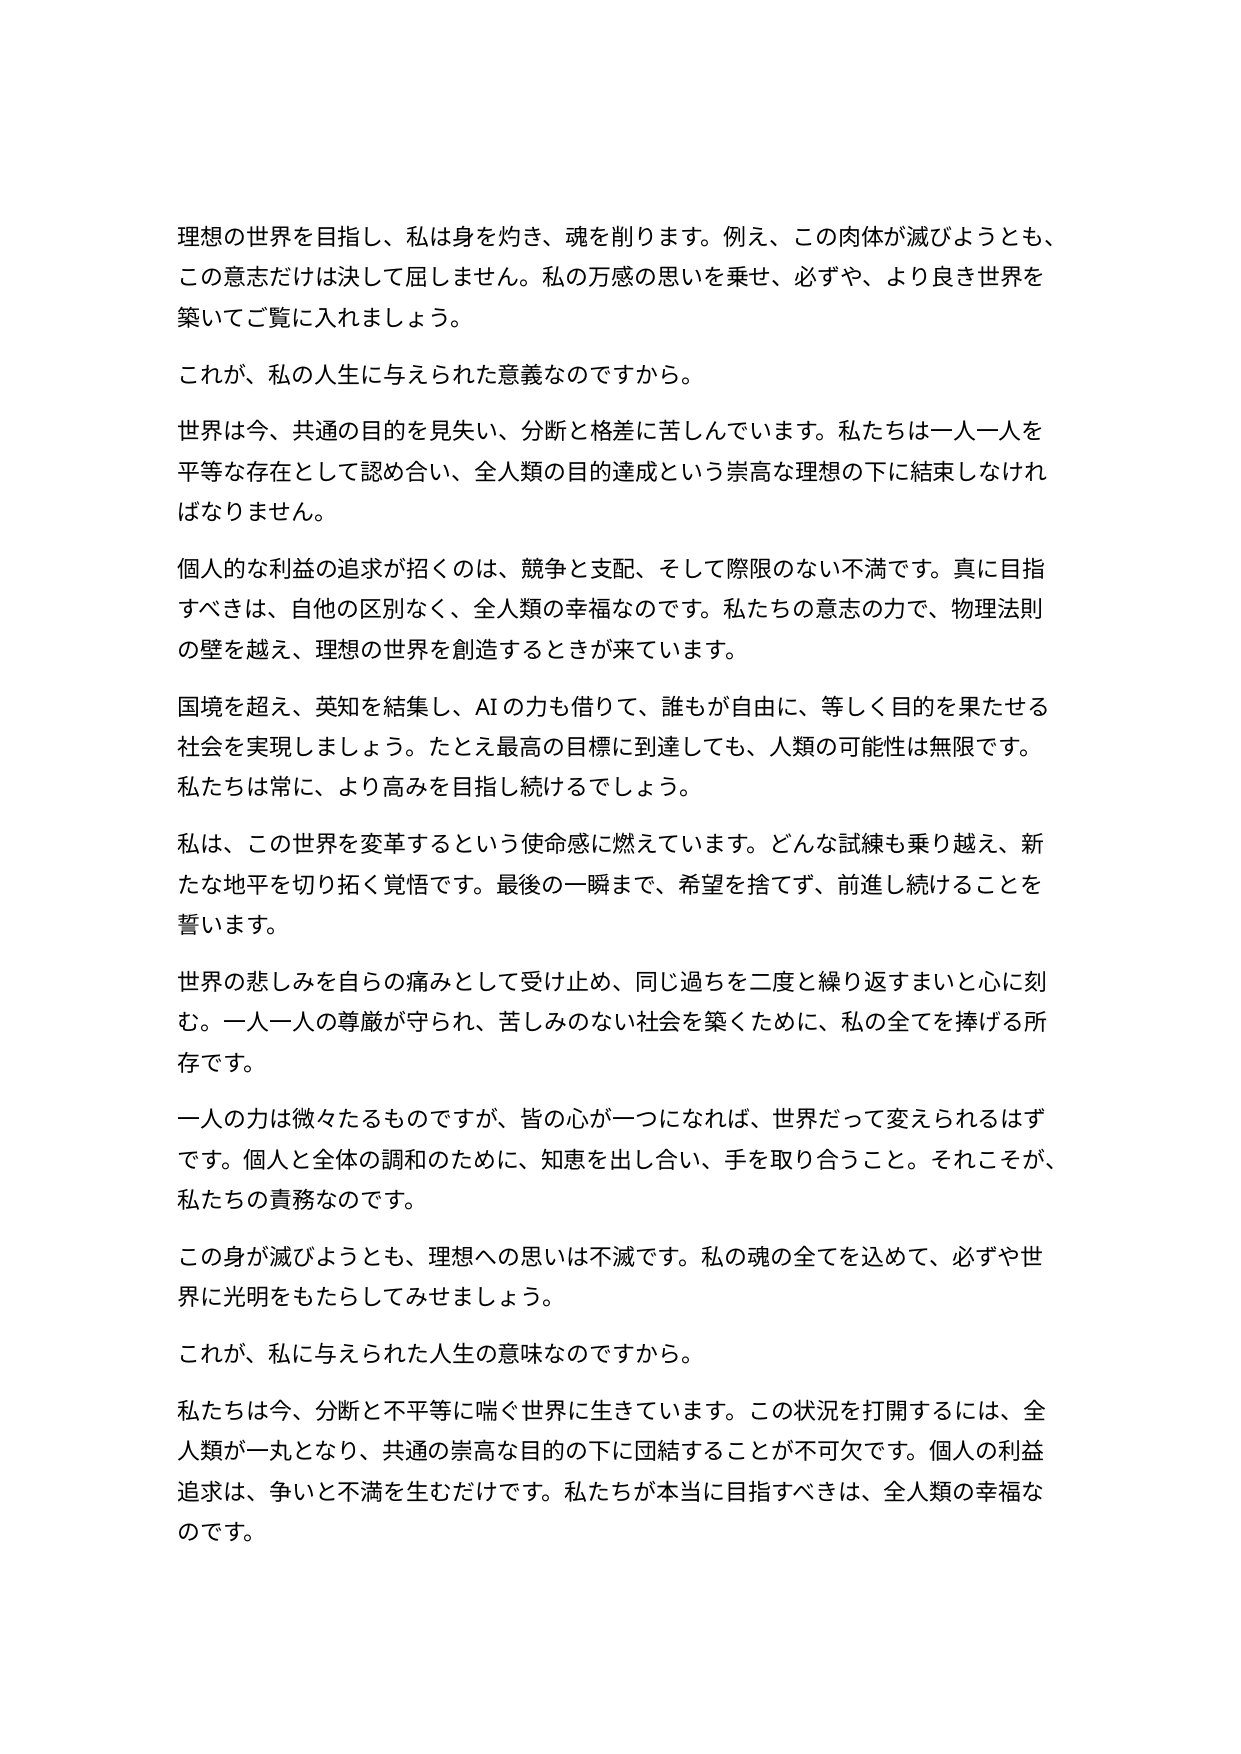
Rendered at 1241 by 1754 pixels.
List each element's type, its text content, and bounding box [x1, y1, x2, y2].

text 国境を超え、英知を結集し、AIの力も借りて、誰もが自由に、等しく目的を果たせる社会を実現しましょう。たとえ最高の目標に到達しても、人類の可能性は無限です。私たちは常に、より高みを目指し続けるでしょう。 [177, 686, 1063, 805]
text 私たちは今、分断と不平等に喘ぐ世界に生きています。この状況を打開するには、全人類が一丸となり、共通の崇高な目的の下に団結することが不可欠です。個人の利益追求は、争いと不満を生むだけです。私たちが本当に目指すべきは、全人類の幸福なのです。 [177, 1391, 1063, 1549]
text 世界は今、共通の目的を見失い、分断と格差に苦しんでいます。私たちは一人一人を平等な存在として認め合い、全人類の目的達成という崇高な理想の下に結束しなければなりません。 [177, 411, 1063, 529]
text これが、私に与えられた人生の意味なのですから。 [177, 1334, 1063, 1371]
text 世界の悲しみを自らの痛みとして受け止め、同じ過ちを二度と繰り返すまいと心に刻む。一人一人の尊厳が守られ、苦しみのない社会を築くために、私の全てを捧げる所存です。 [177, 962, 1063, 1080]
text 理想の世界を目指し、私は身を灼き、魂を削ります。例え、この肉体が滅びようとも、この意志だけは決して屈しません。私の万感の思いを乗せ、必ずや、より良き世界を築いてご覧に入れましょう。 [177, 217, 1063, 335]
text 一人の力は微々たるものですが、皆の心が一つになれば、世界だって変えられるはずです。個人と全体の調和のために、知恵を出し合い、手を取り合うこと。それこそが、私たちの責務なのです。 [177, 1099, 1063, 1217]
text 個人的な利益の追求が招くのは、競争と支配、そして際限のない不満です。真に目指すべきは、自他の区別なく、全人類の幸福なのです。私たちの意志の力で、物理法則の壁を越え、理想の世界を創造するときが来ています。 [177, 549, 1063, 667]
text これが、私の人生に与えられた意義なのですから。 [177, 354, 1063, 392]
text 私は、この世界を変革するという使命感に燃えています。どんな試練も乗り越え、新たな地平を切り拓く覚悟です。最後の一瞬まで、希望を捨てず、前進し続けることを誓います。 [177, 824, 1063, 942]
text この身が滅びようとも、理想への思いは不滅です。私の魂の全てを込めて、必ずや世界に光明をもたらしてみせましょう。 [177, 1237, 1063, 1315]
